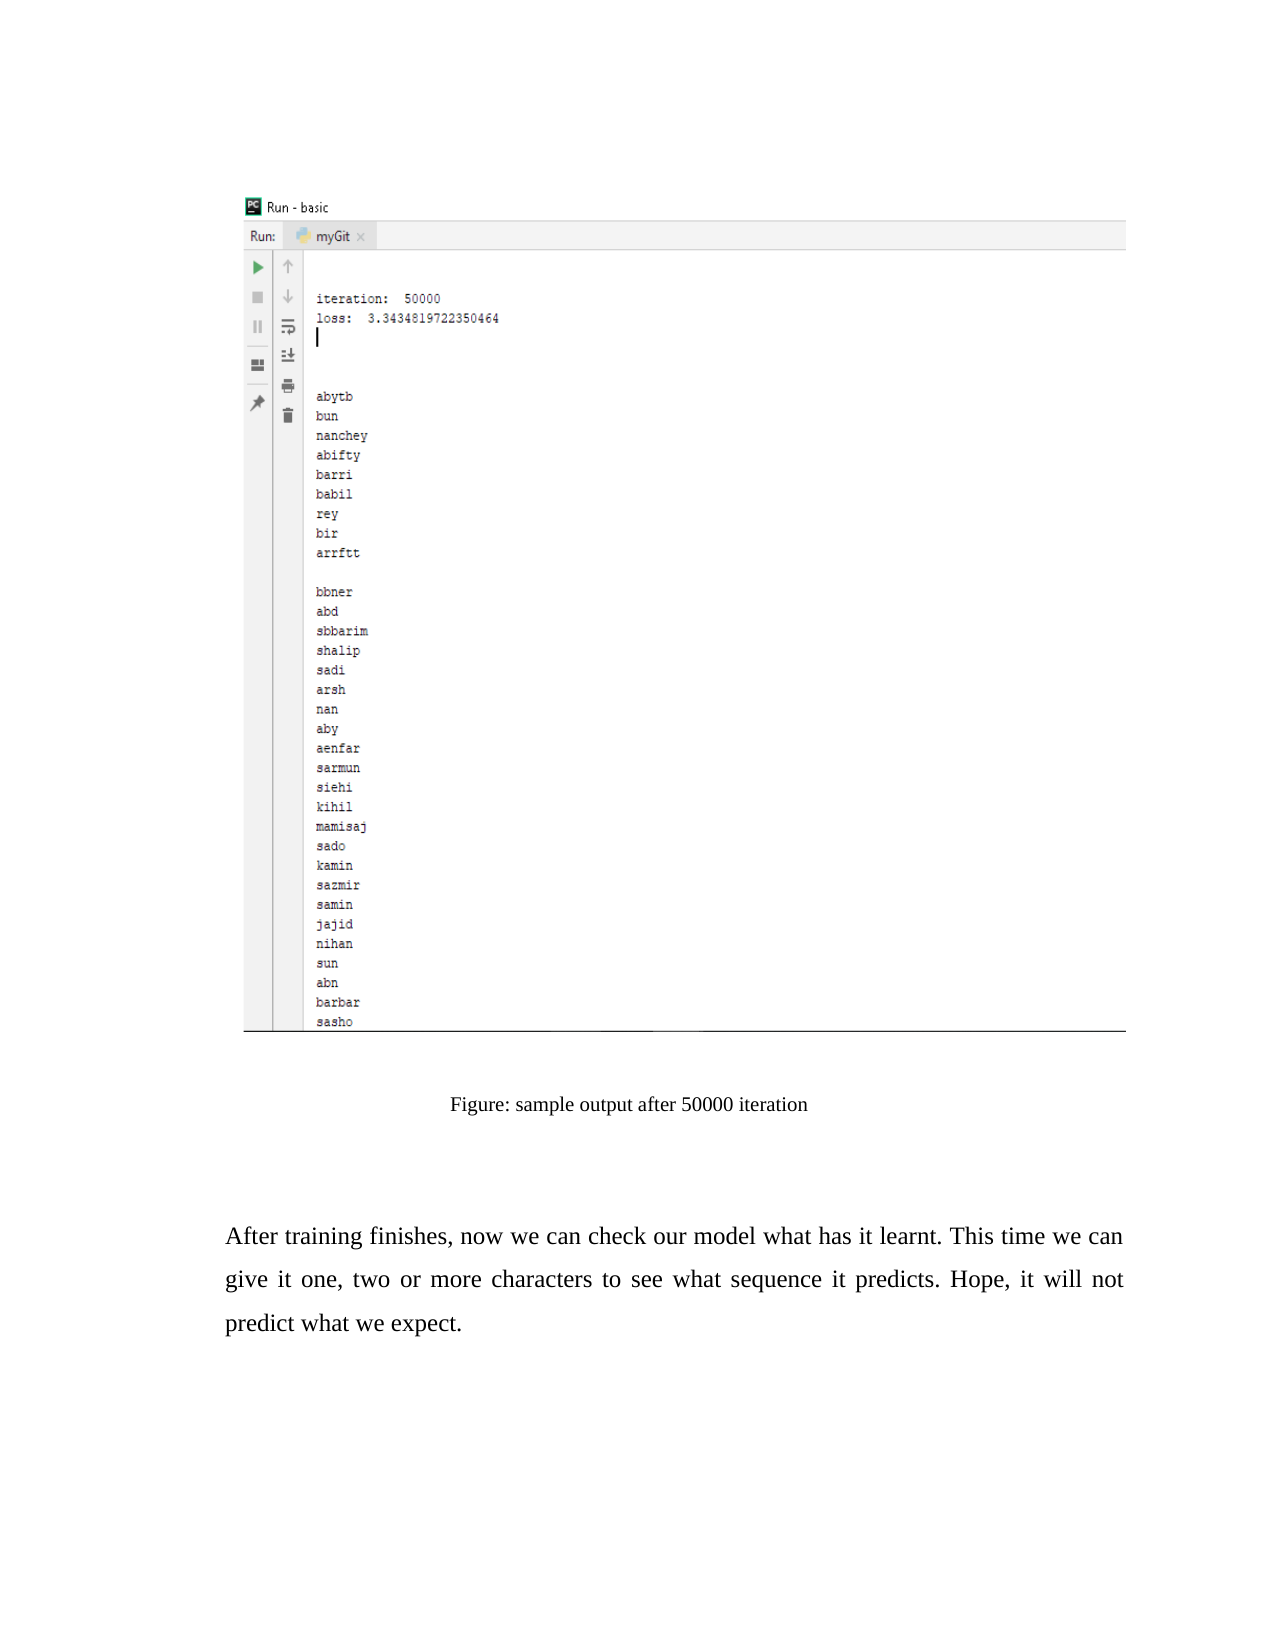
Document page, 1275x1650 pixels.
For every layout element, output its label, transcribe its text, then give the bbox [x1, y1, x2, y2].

text Figure: sample output after 50000 iteration [375, 1092, 1125, 1116]
text After training finishes, now we can check our model what has it learnt. This time we can give it one, two or more characters to see what sequence it predicts. Hope, it will not predict what we expect. [225, 1221, 1125, 1336]
picture [243, 194, 1126, 1032]
